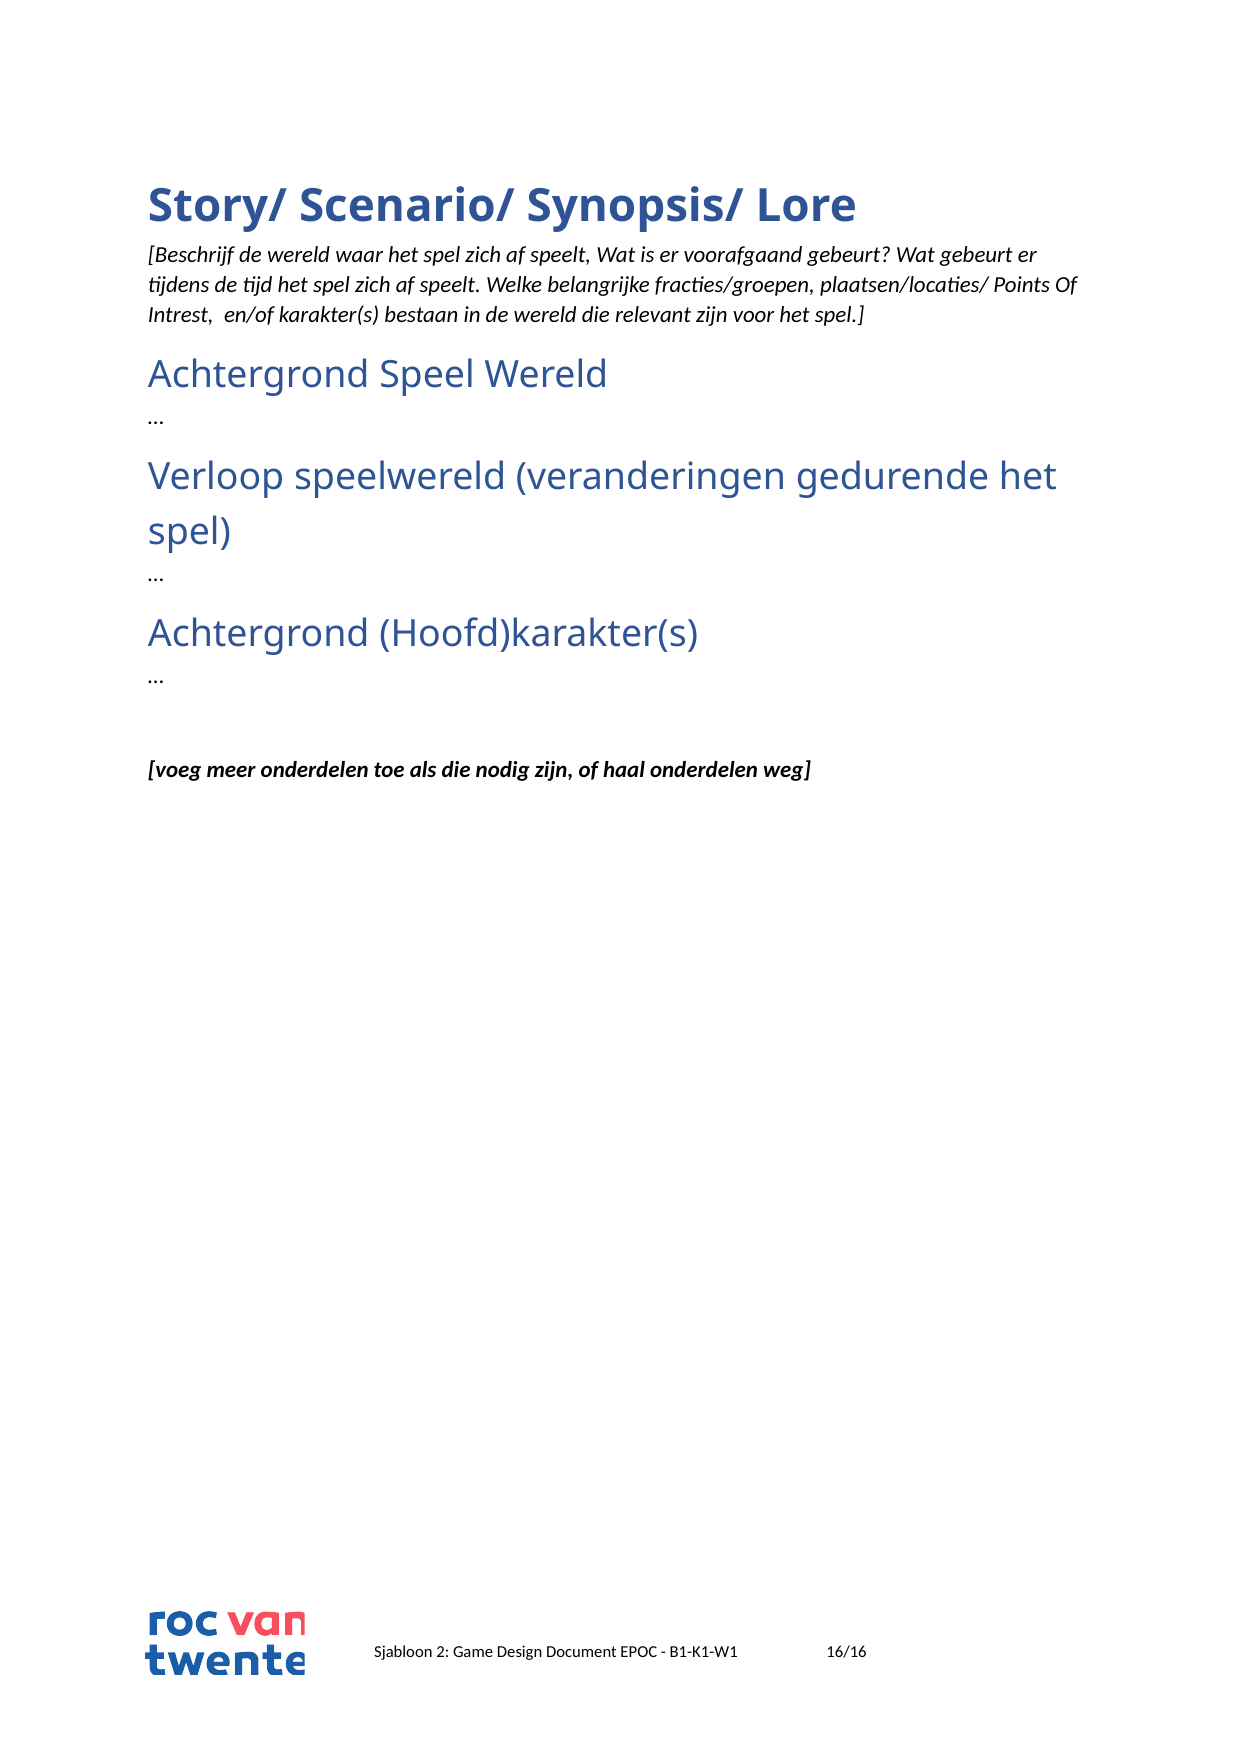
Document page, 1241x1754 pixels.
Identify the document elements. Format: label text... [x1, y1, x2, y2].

subtitle Verloop speelwereld (veranderingen gedurende het spel) [148, 449, 1093, 555]
subtitle Achtergrond Speel Wereld [148, 347, 1093, 398]
text … [148, 559, 1093, 587]
subtitle Story/ Scenario/ Synopsis/ Lore [148, 173, 1093, 235]
subtitle Achtergrond (Hoofd)karakter(s) [148, 606, 1093, 657]
text [voeg meer onderdelen toe als die nodig zijn, of haal onderdelen weg] [148, 755, 1093, 783]
text … [148, 661, 1093, 689]
text … [148, 402, 1093, 430]
picture [145, 1611, 305, 1674]
text [Beschrijf de wereld waar het spel zich af speelt, Wat is er voorafgaand gebeurt? Wat gebeurt er tijdens de tijd het spel zich af speelt. Welke belangrijke fracties/groepen, plaatsen/locaties/ Points Of Intrest, en/of karakter(s) bestaan in de wereld die relevant zijn voor het spel.] [148, 240, 1093, 328]
